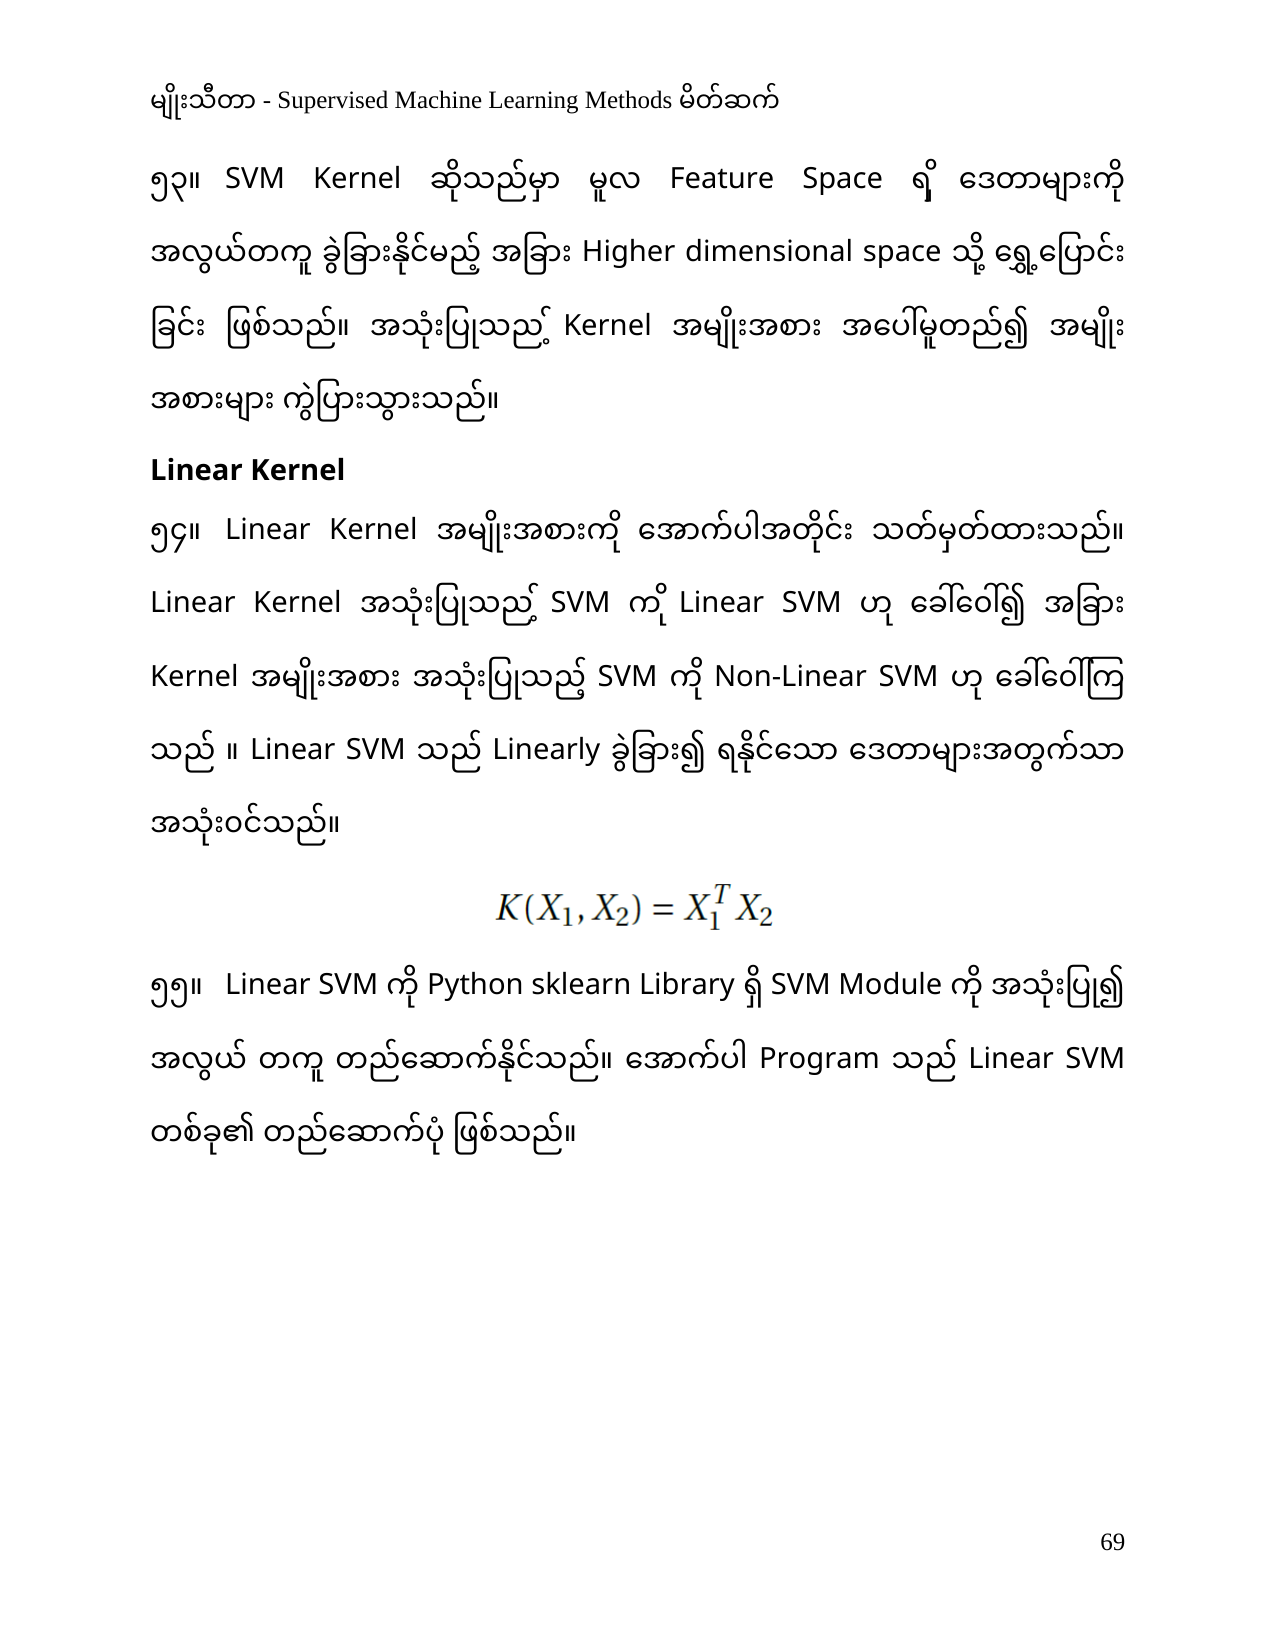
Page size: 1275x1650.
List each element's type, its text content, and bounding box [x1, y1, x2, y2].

picture [462, 873, 813, 946]
text ၅၄။ Linear Kernel အမျိုးအစားကို အောက်ပါအတိုင်း သတ်မှတ်ထားသည်။ Linear Kernel အသုံးပြုသည့် SVM ကို Linear SVM ဟု ခေါ်၀ေါ်၍ အခြား Kernel အမျိုးအစား အသုံးပြုသည့် SVM ကို Non-Linear SVM ဟု ခေါ်၀ေါ်ကြသည် ။ Linear SVM သည် Linearly ခွဲခြား၍ ရနိုင်သော ဒေတာများအတွက်သာ အသုံး၀င်သည်။ [150, 501, 1125, 858]
text ၅၃။ SVM Kernel ဆိုသည်မှာ မူလ Feature Space ရှိ ဒေတာများကို အလွယ်တကူ ခွဲခြားနိုင်မည့် အခြား Higher dimensional space သို့ ရွှေ့ပြောင်းခြင်း ဖြစ်သည်။ အသုံးပြုသည့် Kernel အမျိုးအစား အပေါ်မူတည်၍ အမျိုးအစားများ ကွဲပြားသွားသည်။ [150, 150, 1125, 433]
text ၅၅။ Linear SVM ကို Python sklearn Library ရှိ SVM Module ကို အသုံးပြု၍ အလွယ် တကူ တည်ဆောက်နိုင်သည်။ အောက်ပါ Program သည် Linear SVM တစ်ခု၏ တည်ဆောက်ပုံ ဖြစ်သည်။ [150, 956, 1125, 1166]
text Linear Kernel [150, 449, 1125, 489]
